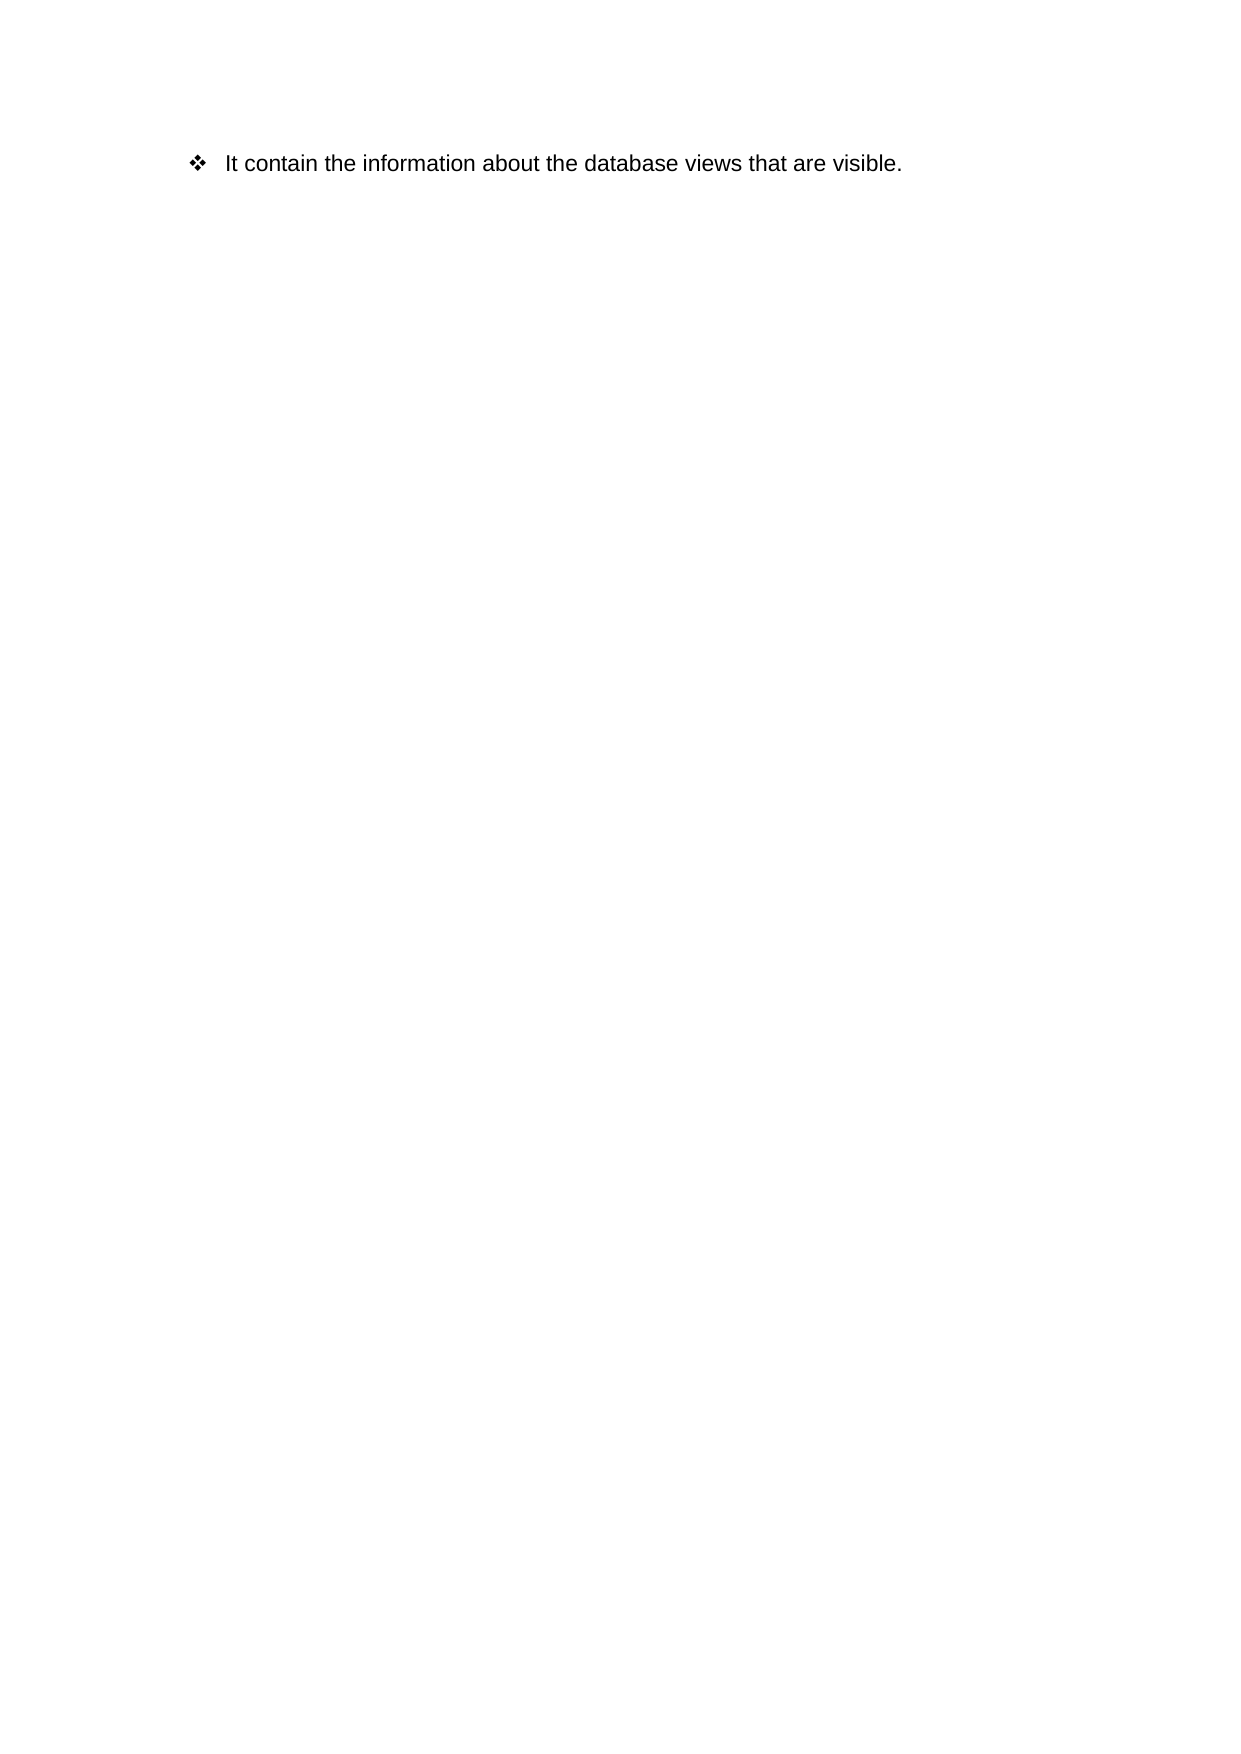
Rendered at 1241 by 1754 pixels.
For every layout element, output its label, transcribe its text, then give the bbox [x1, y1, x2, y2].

list It contain the information about the database views that are visible. [187, 150, 1090, 176]
